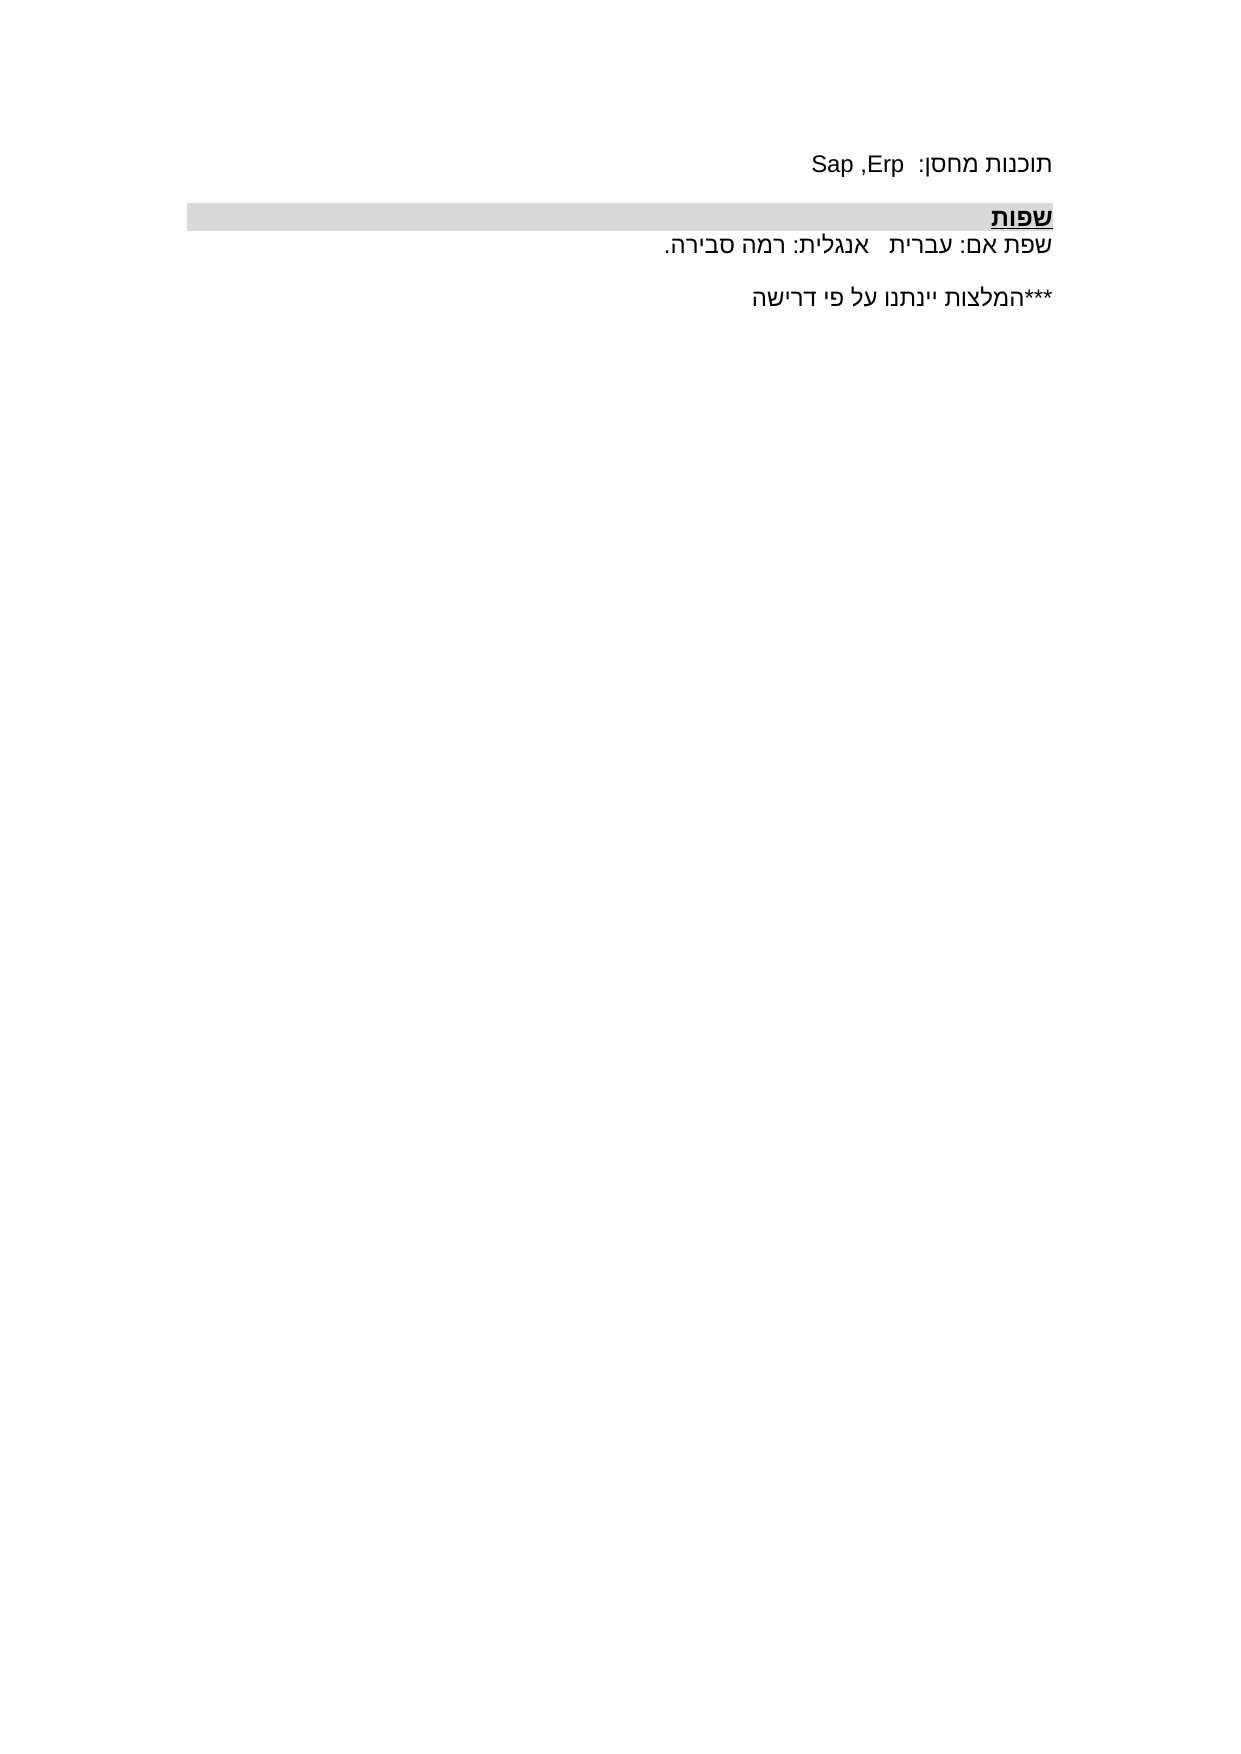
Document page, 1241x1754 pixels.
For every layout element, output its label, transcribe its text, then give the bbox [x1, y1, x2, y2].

text שפות [187, 203, 1053, 231]
text שפת אם: עברית אנגלית: רמה סבירה. [187, 231, 1053, 259]
text ***המלצות יינתנו על פי דרישה [187, 284, 1053, 312]
text תוכנות מחסן: Sap ,Erp [187, 150, 1053, 178]
